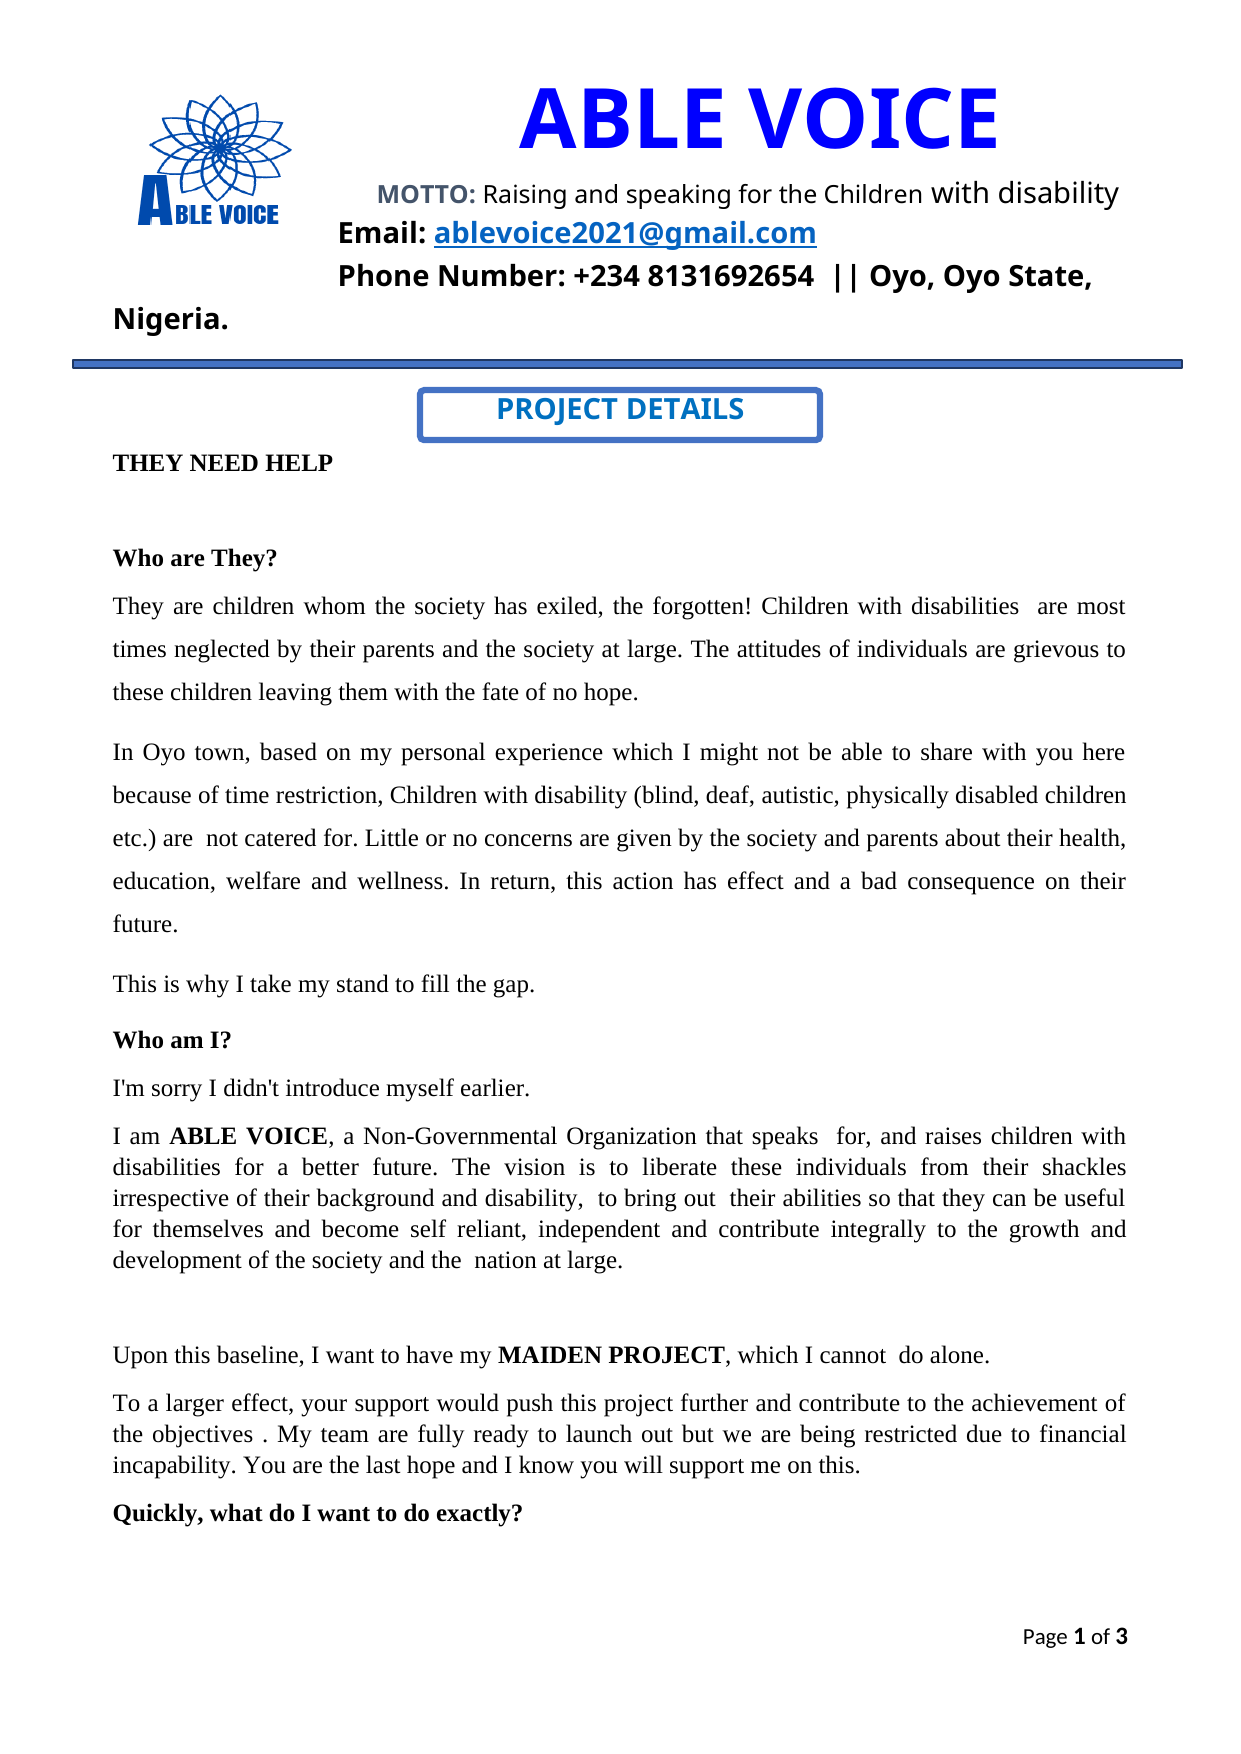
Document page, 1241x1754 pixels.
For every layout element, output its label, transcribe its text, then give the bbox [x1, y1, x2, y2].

text To a larger effect, your support would push this project further and contribute to the achievement of the objectives . My team are fully ready to launch out but we are being restricted due to financial incapability. You are the last hope and I know you will support me on this. [112, 1388, 1128, 1479]
text Phone Number: +234 8131692654 || Oyo, Oyo State, Nigeria. [112, 255, 1128, 338]
text THEY NEED HELP [112, 448, 1128, 477]
text Quickly, what do I want to do exactly? [112, 1498, 1128, 1527]
text Who am I? [112, 1025, 1128, 1054]
picture [115, 88, 319, 253]
text They are children whom the society has exiled, the forgotten! Children with disabilities are most times neglected by their parents and the society at large. The attitudes of individuals are grievous to these children leaving them with the fate of no hope. [112, 591, 1128, 706]
text This is why I take my stand to fill the gap. [112, 969, 1128, 998]
text I am ABLE VOICE, a Non-Governmental Organization that speaks for, and raises children with disabilities for a better future. The vision is to liberate these individuals from their shackles irrespective of their background and disability, to bring out their abilities so that they can be useful for themselves and become self reliant, independent and contribute integrally to the growth and development of the society and the nation at large. [112, 1121, 1128, 1274]
text Who are They? [112, 543, 1128, 572]
text Email: ablevoice2021@gmail.com [319, 212, 1128, 252]
text PROJECT DETAILS [112, 388, 1128, 428]
text I'm sorry I didn't introduce myself earlier. [112, 1073, 1128, 1102]
title ABLE VOICE [112, 59, 1128, 173]
text In Oyo town, based on my personal experience which I might not be able to share with you here because of time restriction, Children with disability (blind, deaf, autistic, physically disabled children etc.) are not catered for. Little or no concerns are given by the society and parents about their health, education, welfare and wellness. In return, this action has effect and a bad consequence on their future. [112, 737, 1128, 938]
subtitle MOTTO: Raising and speaking for the Children with disability [319, 173, 1128, 212]
text Upon this baseline, I want to have my MAIDEN PROJECT, which I cannot do alone. [112, 1340, 1128, 1369]
